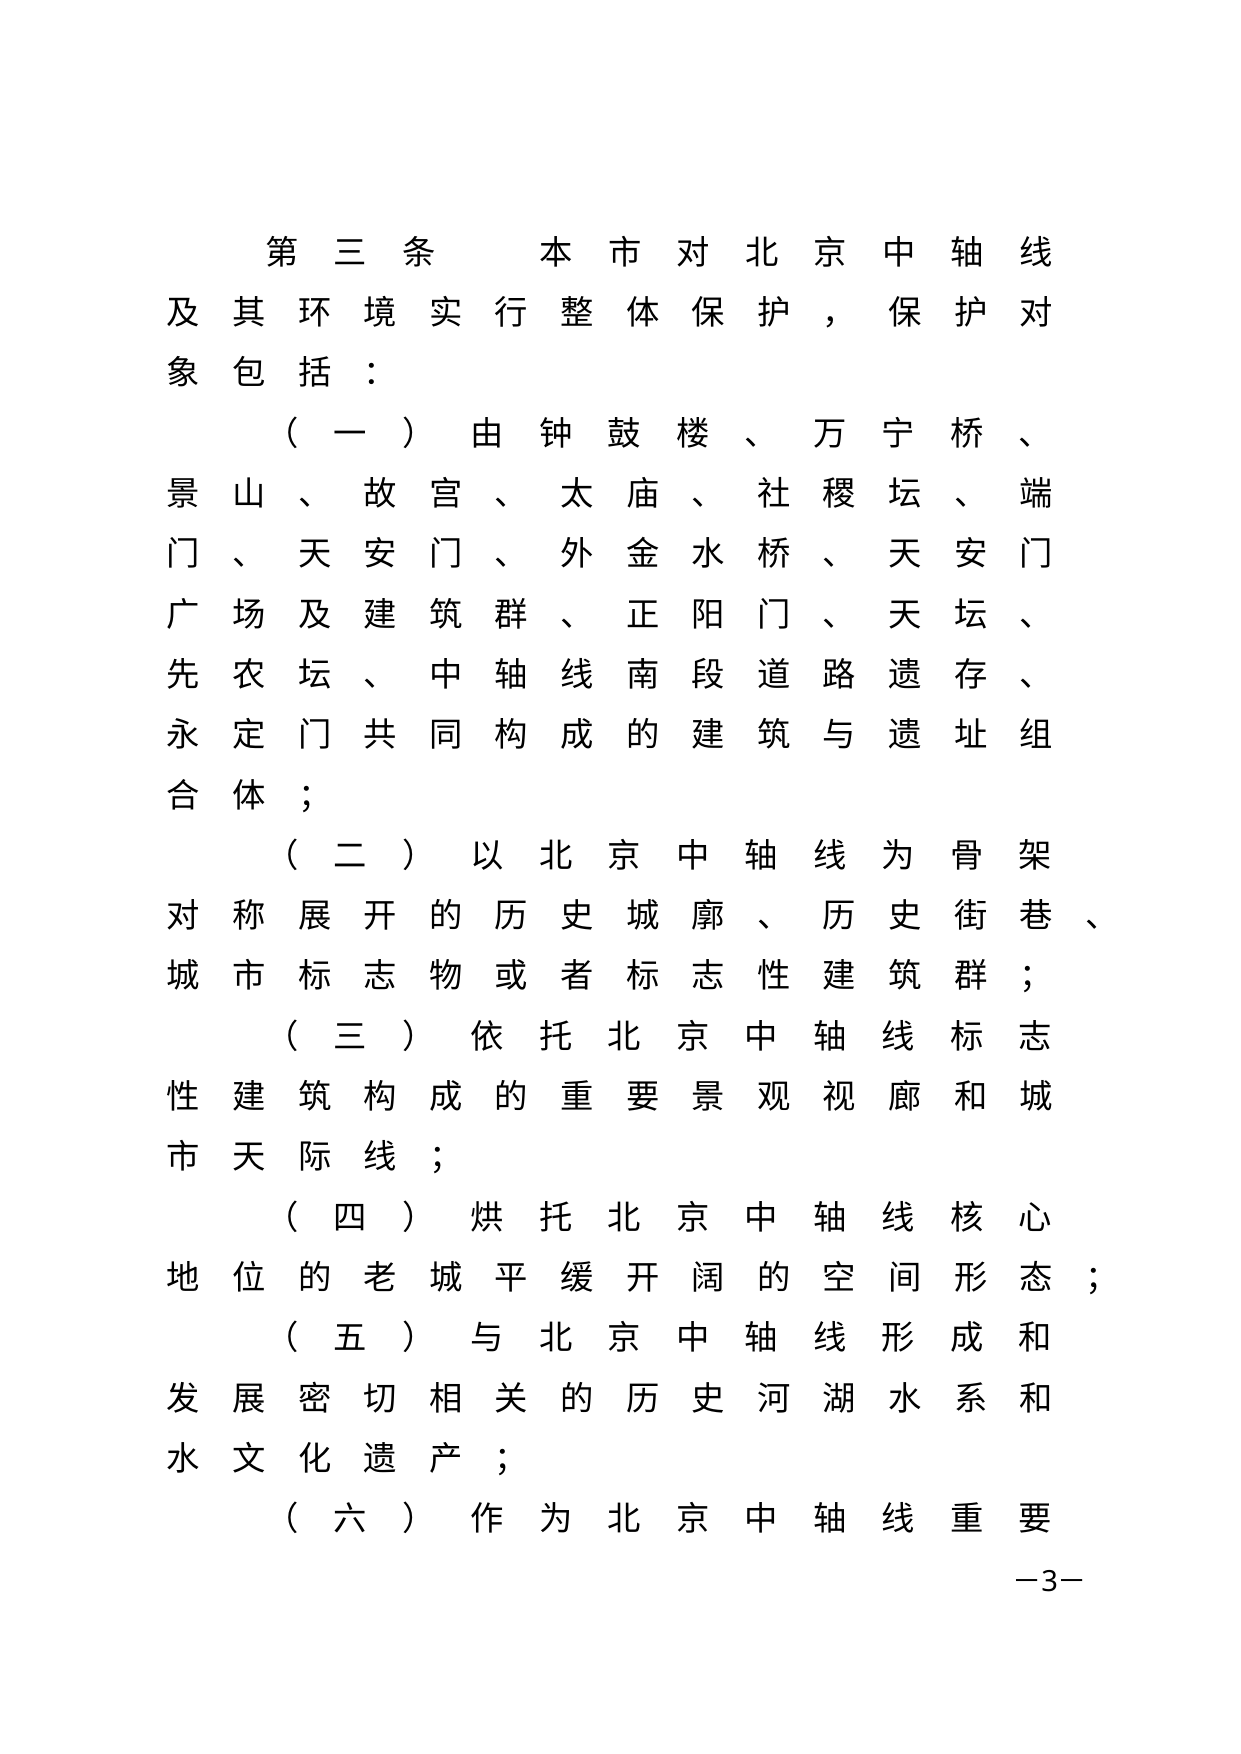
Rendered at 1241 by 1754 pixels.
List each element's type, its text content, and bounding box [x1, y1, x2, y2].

text （二）以北京中轴线为骨架对称展开的历史城廓、历史街巷、城市标志物或者标志性建筑群； [167, 823, 1085, 1003]
text （五）与北京中轴线形成和发展密切相关的历史河湖水系和水文化遗产； [167, 1305, 1085, 1486]
text （三）依托北京中轴线标志性建筑构成的重要景观视廊和城市天际线； [167, 1003, 1085, 1184]
text （六）作为北京中轴线重要背景环境的历史文化街区和其他成片传统平房区； [167, 1486, 1085, 1546]
text （一）由钟鼓楼、万宁桥、景山、故宫、太庙、社稷坛、端门、天安门、外金水桥、天安门广场及建筑群、正阳门、天坛、先农坛、中轴线南段道路遗存、永定门共同构成的建筑与遗址组合体； [167, 400, 1085, 823]
text （四）烘托北京中轴线核心地位的老城平缓开阔的空间形态； [167, 1184, 1085, 1305]
text 第三条 本市对北京中轴线及其环境实行整体保护，保护对象包括： [167, 219, 1085, 400]
